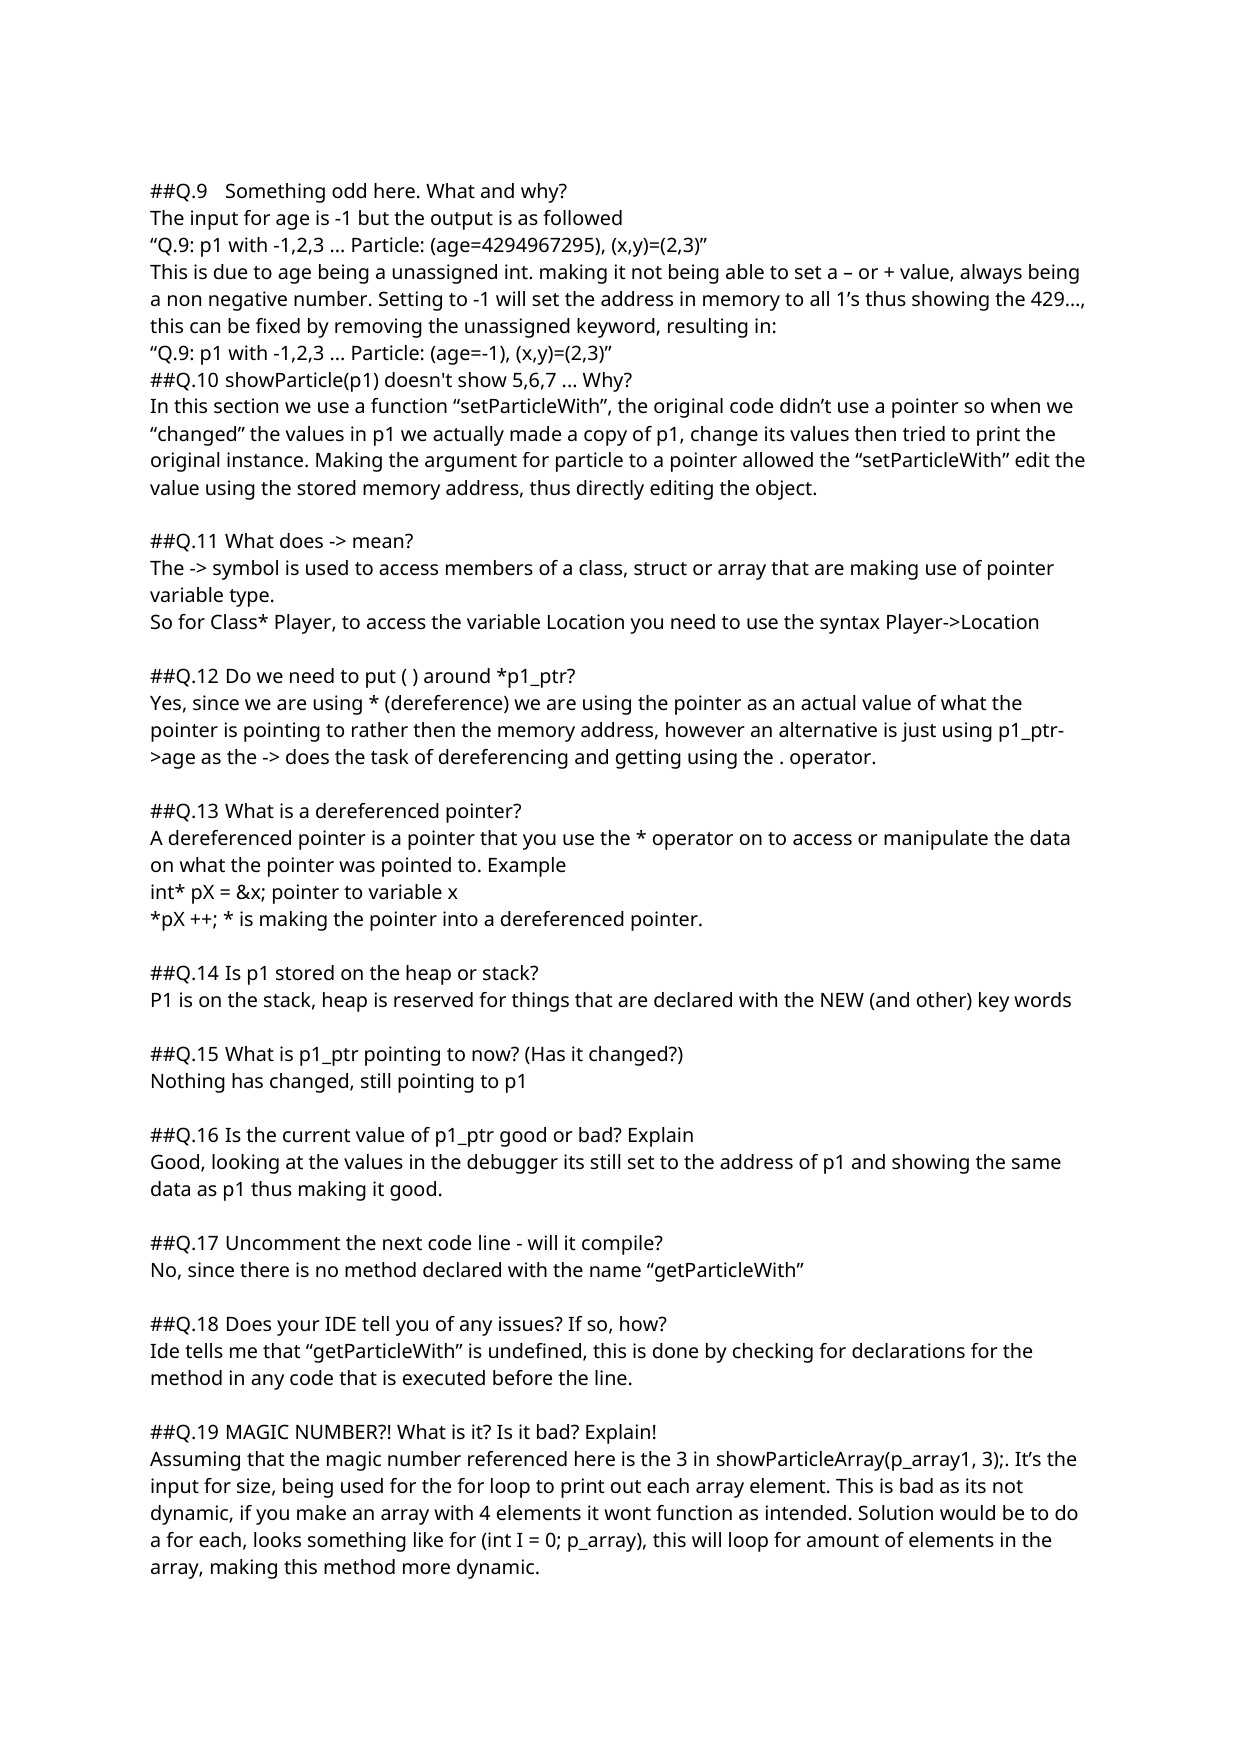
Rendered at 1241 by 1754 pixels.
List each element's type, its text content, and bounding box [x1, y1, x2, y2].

text ##Q.12 Do we need to put ( ) around *p1_ptr? [150, 663, 1090, 689]
text Ide tells me that “getParticleWith” is undefined, this is done by checking for declarations for the method in any code that is executed before the line. [150, 1337, 1090, 1391]
text This is due to age being a unassigned int. making it not being able to set a – or + value, always being a non negative number. Setting to -1 will set the address in memory to all 1’s thus showing the 429…, this can be fixed by removing the unassigned keyword, resulting in: “Q.9: p1 with -1,2,3 ... Particle: (age=-1), (x,y)=(2,3)” [150, 258, 1090, 366]
text In this section we use a function “setParticleWith”, the original code didn’t use a pointer so when we “changed” the values in p1 we actually made a copy of p1, change its values then tried to print the original instance. Making the argument for particle to a pointer allowed the “setParticleWith” edit the value using the stored memory address, thus directly editing the object. [150, 393, 1090, 501]
text Yes, since we are using * (dereference) we are using the pointer as an actual value of what the pointer is pointing to rather then the memory address, however an alternative is just using p1_ptr->age as the -> does the task of dereferencing and getting using the . operator. [150, 689, 1090, 771]
text ##Q.15 What is p1_ptr pointing to now? (Has it changed?) [150, 1040, 1090, 1067]
text ##Q.14 Is p1 stored on the heap or stack? [150, 959, 1090, 986]
text No, since there is no method declared with the name “getParticleWith” [150, 1256, 1090, 1283]
text So for Class* Player, to access the variable Location you need to use the syntax Player->Location [150, 609, 1090, 636]
text *pX ++; * is making the pointer into a dereferenced pointer. [150, 905, 1090, 932]
text The input for age is -1 but the output is as followed [150, 204, 1090, 231]
text ##Q.16 Is the current value of p1_ptr good or bad? Explain [150, 1121, 1090, 1148]
text ##Q.13 What is a dereferenced pointer? [150, 797, 1090, 824]
text Assuming that the magic number referenced here is the 3 in showParticleArray(p_array1, 3);. It’s the input for size, being used for the for loop to print out each array element. This is bad as its not dynamic, if you make an array with 4 elements it wont function as intended. Solution would be to do a for each, looks something like for (int I = 0; p_array), this will loop for amount of elements in the array, making this method more dynamic. [150, 1445, 1090, 1580]
text ##Q.9 Something odd here. What and why? [150, 177, 1090, 204]
text The -> symbol is used to access members of a class, struct or array that are making use of pointer variable type. [150, 555, 1090, 609]
text Good, looking at the values in the debugger its still set to the address of p1 and showing the same data as p1 thus making it good. [150, 1148, 1090, 1202]
text ##Q.18 Does your IDE tell you of any issues? If so, how? [150, 1310, 1090, 1337]
text ##Q.11 What does -> mean? [150, 528, 1090, 555]
text “Q.9: p1 with -1,2,3 ... Particle: (age=4294967295), (x,y)=(2,3)” [150, 231, 1090, 258]
text ##Q.10 showParticle(p1) doesn't show 5,6,7 ... Why? [150, 366, 1090, 393]
text ##Q.19 MAGIC NUMBER?! What is it? Is it bad? Explain! [150, 1418, 1090, 1445]
text ##Q.17 Uncomment the next code line - will it compile? [150, 1229, 1090, 1256]
text A dereferenced pointer is a pointer that you use the * operator on to access or manipulate the data on what the pointer was pointed to. Example int* pX = &x; pointer to variable x [150, 824, 1090, 905]
text P1 is on the stack, heap is reserved for things that are declared with the NEW (and other) key words [150, 986, 1090, 1013]
text Nothing has changed, still pointing to p1 [150, 1067, 1090, 1094]
